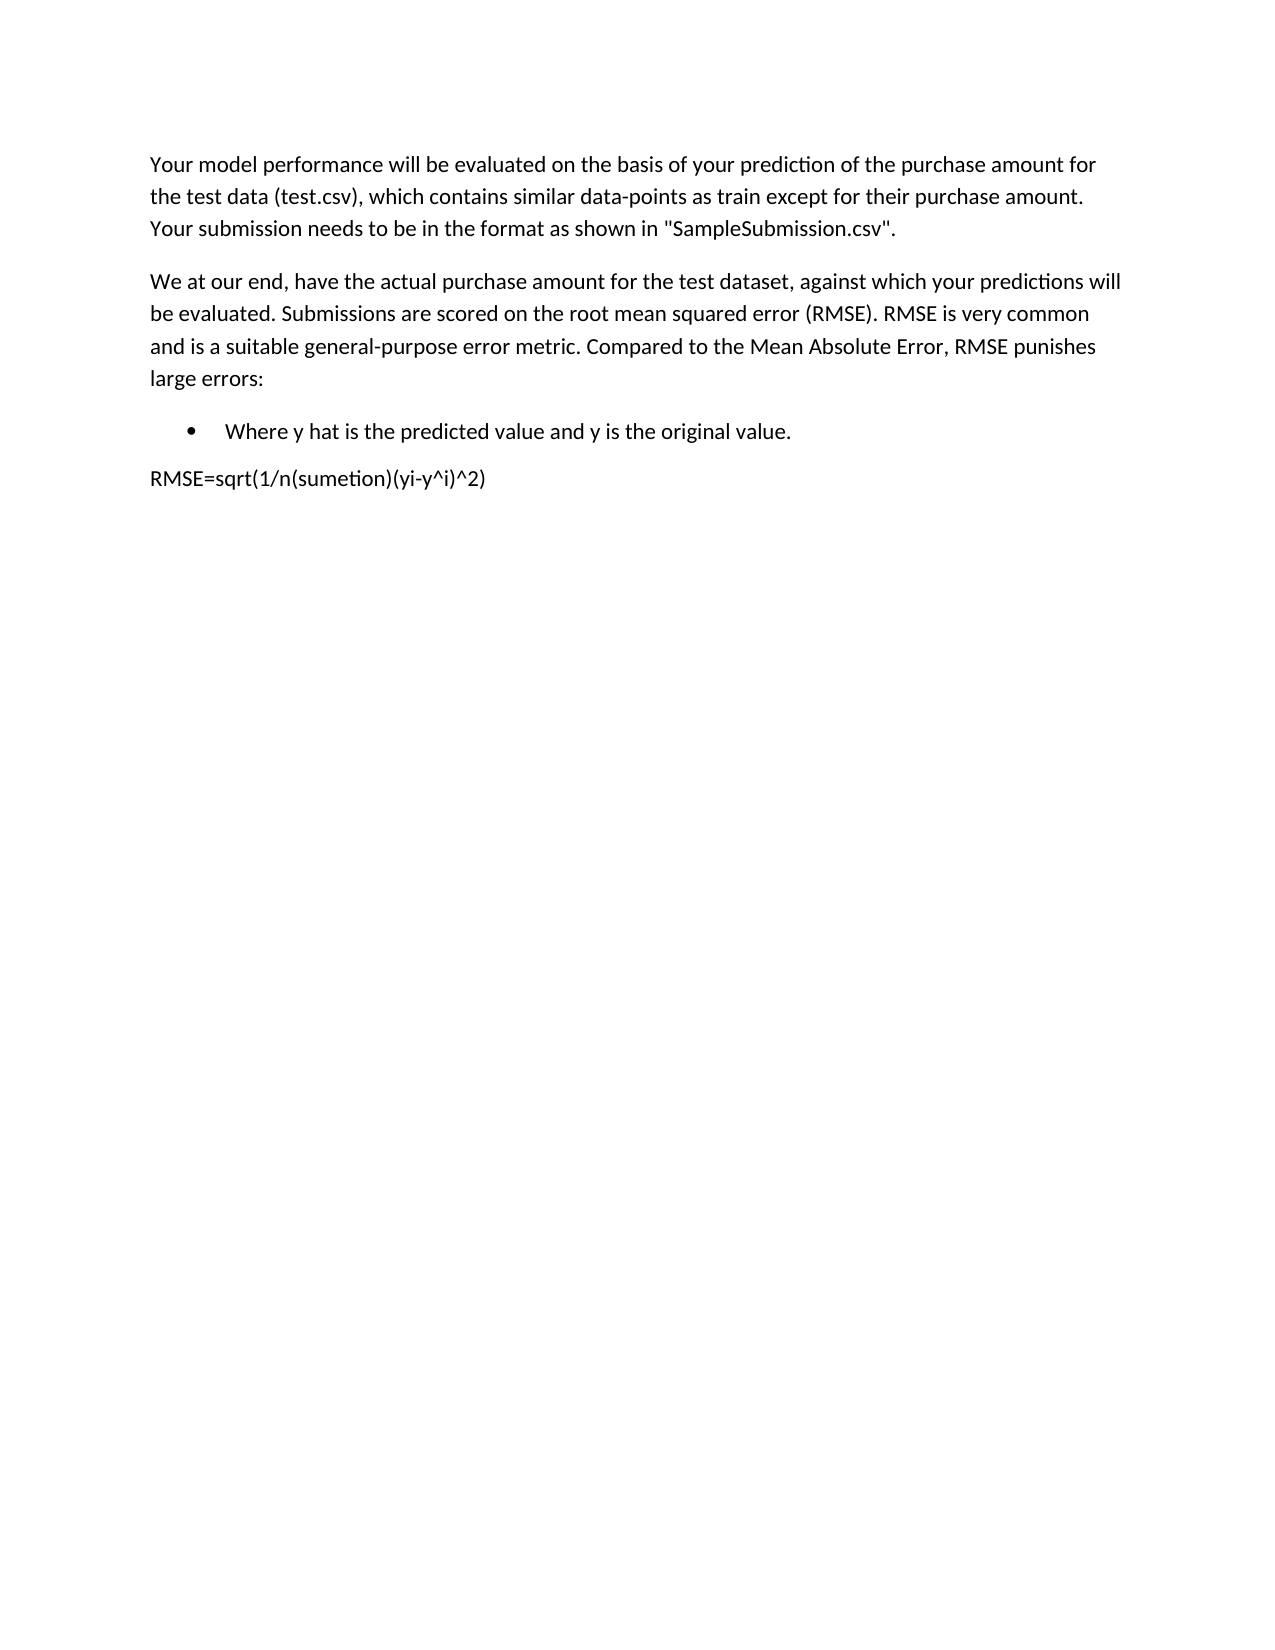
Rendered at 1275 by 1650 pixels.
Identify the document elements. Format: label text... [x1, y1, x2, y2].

text We at our end, have the actual purchase amount for the test dataset, against which your predictions will be evaluated. Submissions are scored on the root mean squared error (RMSE). RMSE is very common and is a suitable general-purpose error metric. Compared to the Mean Absolute Error, RMSE punishes large errors: [150, 267, 1125, 392]
text RMSE=sqrt(1/n(sumetion)(yi-y^i)^2) [150, 464, 1125, 524]
text Your model performance will be evaluated on the basis of your prediction of the purchase amount for the test data (test.csv), which contains similar data-points as train except for their purchase amount. Your submission needs to be in the format as shown in "SampleSubmission.csv". [150, 150, 1125, 242]
list Where y hat is the predicted value and y is the original value. [187, 417, 1125, 445]
